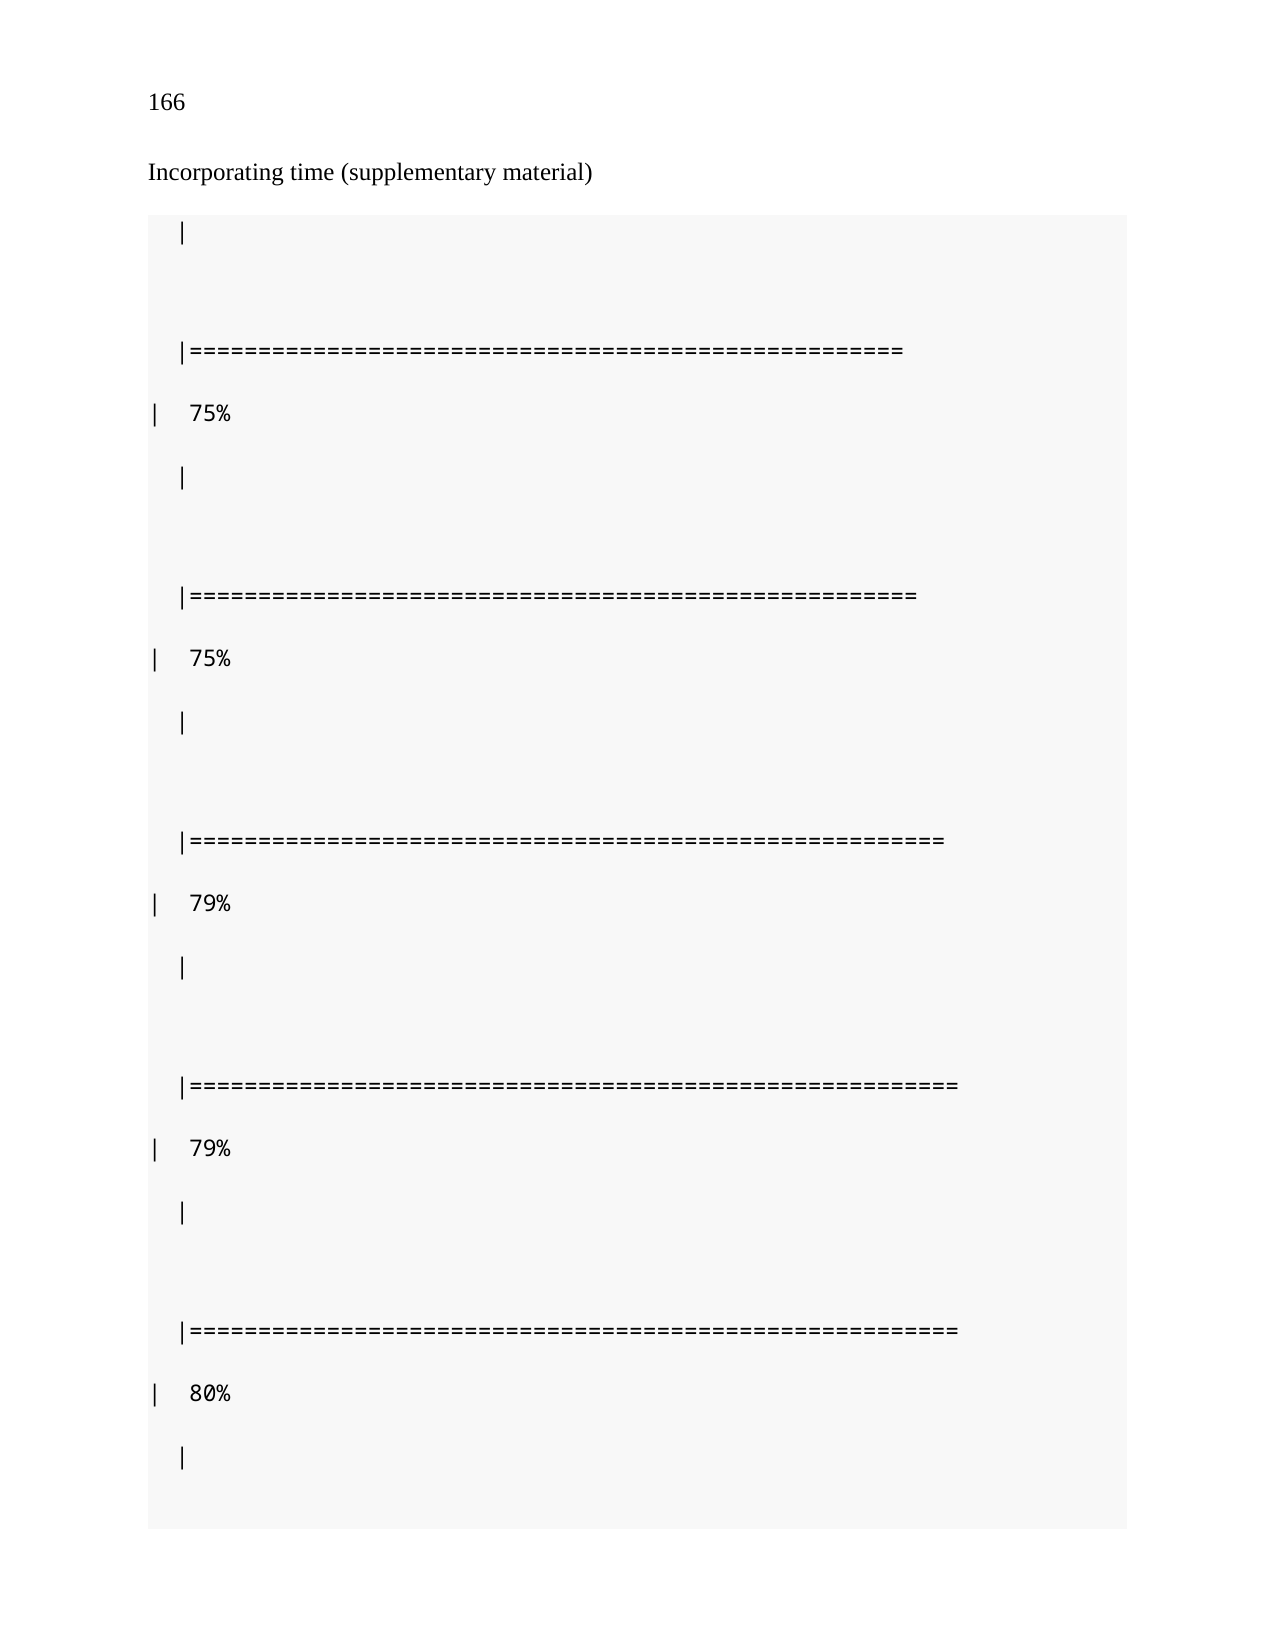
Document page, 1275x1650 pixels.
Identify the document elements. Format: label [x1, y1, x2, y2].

text [148, 215, 1127, 1529]
